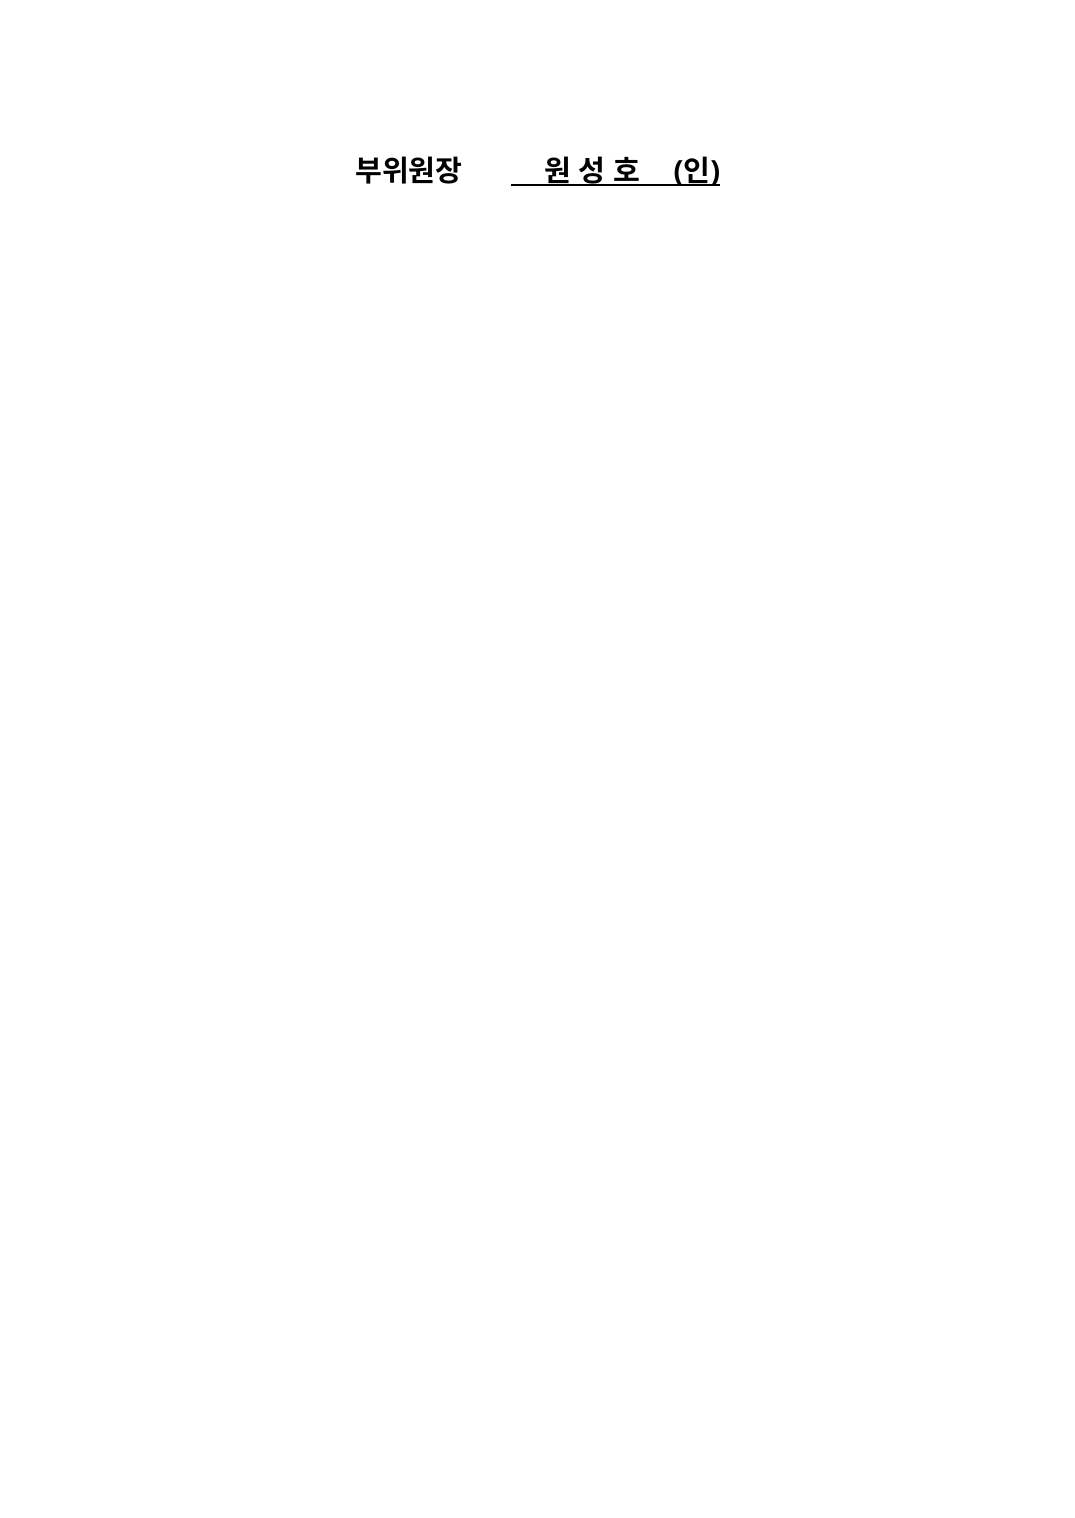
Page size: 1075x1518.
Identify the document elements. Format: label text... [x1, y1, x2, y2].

text 부위원장 원 성 호 (인) [177, 148, 898, 190]
